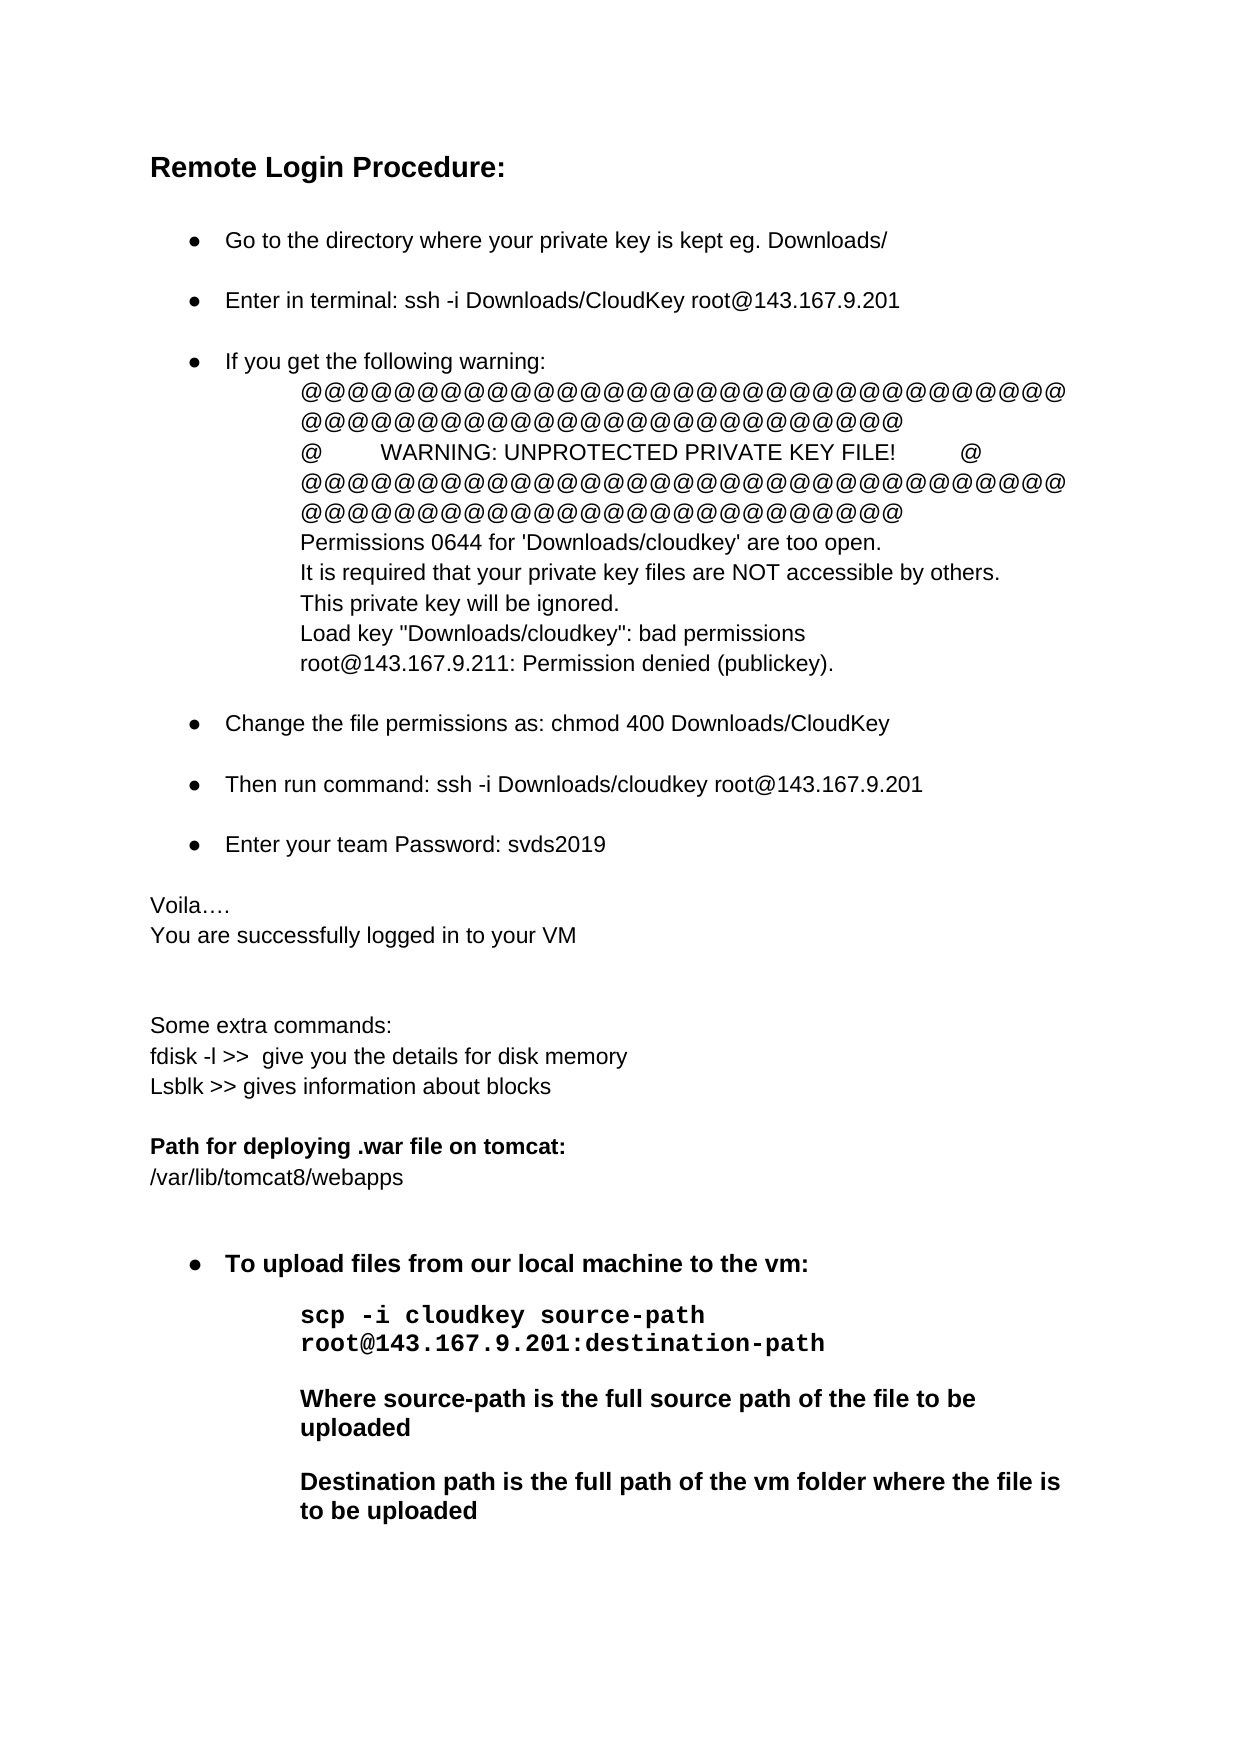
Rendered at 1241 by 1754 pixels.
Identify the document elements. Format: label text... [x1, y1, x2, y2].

text @ WARNING: UNPROTECTED PRIVATE KEY FILE! @ [300, 438, 1090, 465]
text Where source-path is the full source path of the file to be uploaded [300, 1384, 1090, 1442]
text fdisk -l >> give you the details for disk memory [150, 1043, 1090, 1069]
list Go to the directory where your private key is kept eg. Downloads/ [187, 227, 1090, 253]
text Some extra commands: [150, 1012, 1090, 1039]
list Enter your team Password: svds2019 [187, 831, 1090, 858]
text scp -i cloudkey source-path root@143.167.9.201:destination-path [300, 1303, 1090, 1359]
text Voila…. [150, 892, 1090, 918]
text Destination path is the full path of the vm folder where the file is to be uploaded [300, 1467, 1090, 1524]
text It is required that your private key files are NOT accessible by others. [300, 559, 1090, 586]
text @@@@@@@@@@@@@@@@@@@@@@@@@@@@@@@@@@@@@@@@@@@@@@@@@@@@@@@@@@@ [300, 378, 1090, 435]
text Remote Login Procedure: [150, 150, 1090, 183]
text Permissions 0644 for 'Downloads/cloudkey' are too open. [300, 529, 1090, 556]
text Lsblk >> gives information about blocks [150, 1073, 1090, 1099]
list Change the file permissions as: chmod 400 Downloads/CloudKey [187, 710, 1090, 737]
text This private key will be ignored. [300, 589, 1090, 616]
text Load key "Downloads/cloudkey": bad permissions [300, 620, 1090, 646]
text You are successfully logged in to your VM [150, 922, 1090, 948]
list Then run command: ssh -i Downloads/cloudkey root@143.167.9.201 [187, 771, 1090, 797]
list Enter in terminal: ssh -i Downloads/CloudKey root@143.167.9.201 [187, 287, 1090, 314]
text root@143.167.9.211: Permission denied (publickey). [300, 650, 1090, 676]
text Path for deploying .war file on tomcat: [150, 1133, 1090, 1160]
text /var/lib/tomcat8/webapps [150, 1163, 1090, 1190]
list To upload files from our local machine to the vm: [187, 1249, 1090, 1278]
list If you get the following warning: [187, 348, 1090, 374]
text @@@@@@@@@@@@@@@@@@@@@@@@@@@@@@@@@@@@@@@@@@@@@@@@@@@@@@@@@@@ [300, 469, 1090, 525]
